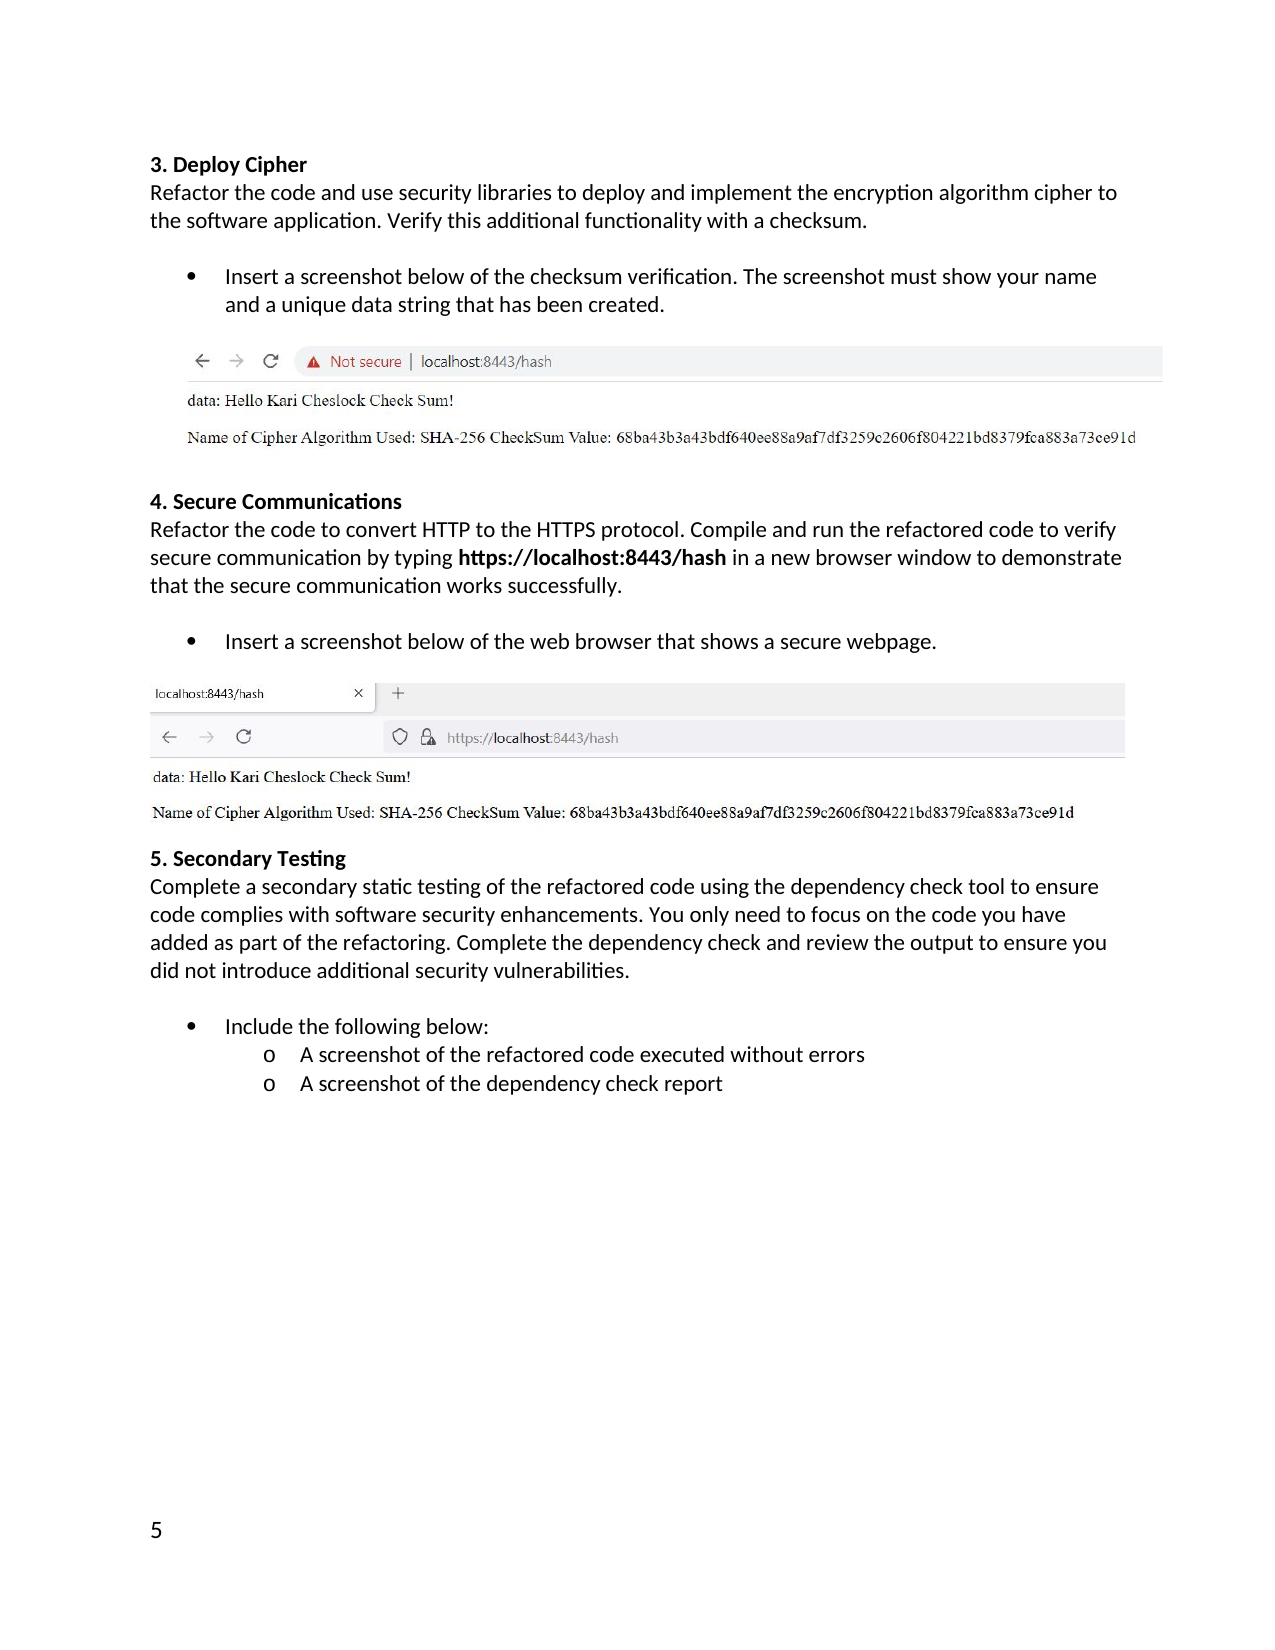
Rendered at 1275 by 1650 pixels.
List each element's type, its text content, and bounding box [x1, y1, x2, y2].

picture [187, 346, 1163, 488]
text Refactor the code and use security libraries to deploy and implement the encryption algorithm cipher to the software application. Verify this additional functionality with a checksum. [150, 178, 1125, 234]
picture [150, 683, 1125, 845]
subtitle 3. Deploy Cipher [150, 150, 1125, 178]
subtitle 5. Secondary Testing [150, 845, 1125, 872]
text Refactor the code to convert HTTP to the HTTPS protocol. Compile and run the refactored code to verify secure communication by typing https://localhost:8443/hash in a new browser window to demonstrate that the secure communication works successfully. [150, 515, 1125, 599]
list Include the following below: [187, 1012, 1125, 1040]
list A screenshot of the refactored code executed without errors [262, 1040, 1125, 1069]
list A screenshot of the dependency check report [262, 1069, 1125, 1099]
list Insert a screenshot below of the checksum verification. The screenshot must show your name and a unique data string that has been created. [187, 262, 1125, 318]
list Insert a screenshot below of the web browser that shows a secure webpage. [187, 627, 1125, 655]
subtitle 4. Secure Communications [150, 487, 1125, 515]
text Complete a secondary static testing of the refactored code using the dependency check tool to ensure code complies with software security enhancements. You only need to focus on the code you have added as part of the refactoring. Complete the dependency check and review the output to ensure you did not introduce additional security vulnerabilities. [150, 872, 1125, 984]
